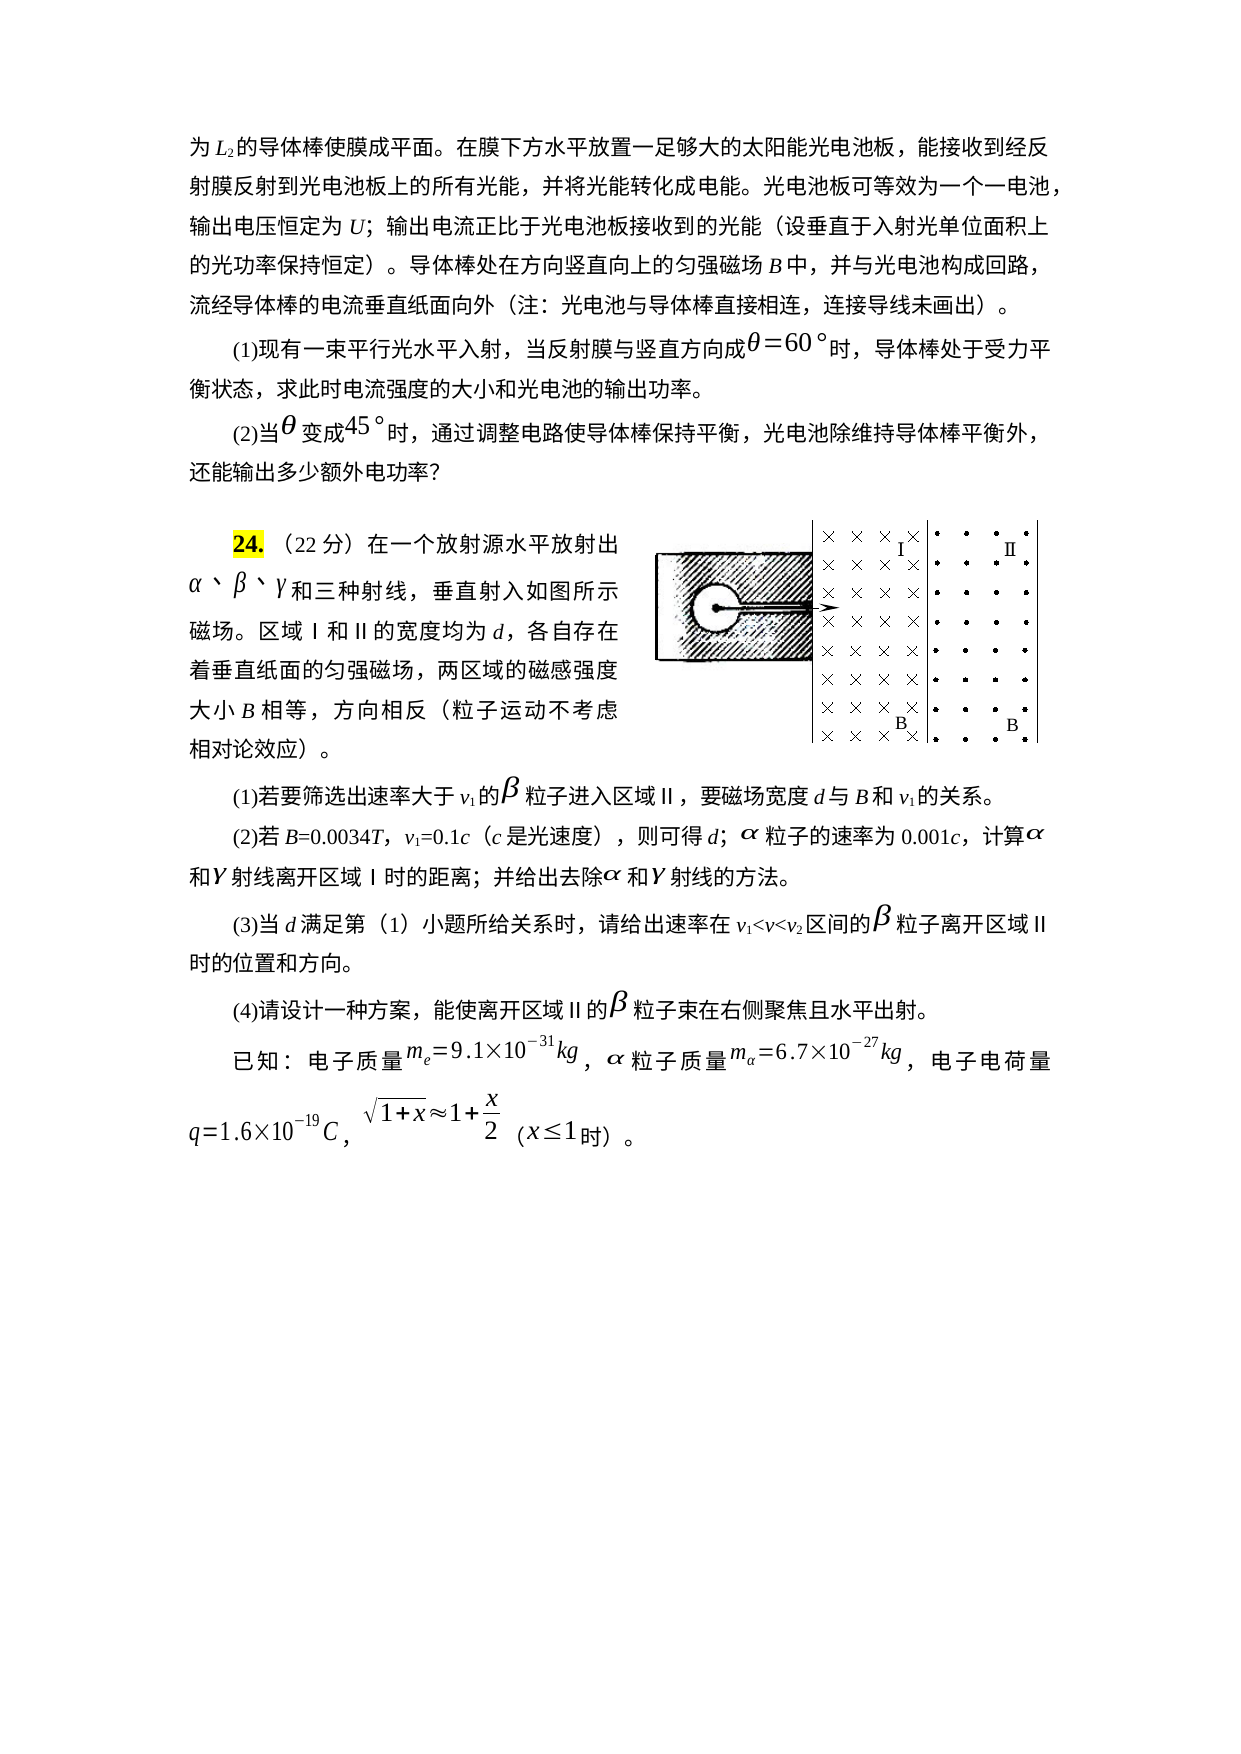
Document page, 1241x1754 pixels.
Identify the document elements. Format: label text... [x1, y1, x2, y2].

text 24. （22分）在一个放射源水平放射出和三种射线，垂直射入如图所示磁场。区域Ⅰ和Ⅱ的宽度均为d，各自存在着垂直纸面的匀强磁场，两区域的磁感强度大小B相等，方向相反（粒子运动不考虑相对论效应）。 [189, 527, 1051, 764]
text (2)当变成时，通过调整电路使导体棒保持平衡，光电池除维持导体棒平衡外，还能输出多少额外电功率？ [189, 411, 1051, 487]
text (1)现有一束平行光水平入射，当反射膜与竖直方向成时，导体棒处于受力平衡状态，求此时电流强度的大小和光电池的输出功率。 [189, 327, 1051, 403]
text (1)若要筛选出速率大于v1的粒子进入区域Ⅱ，要磁场宽度d与B和v1的关系。 [189, 772, 1051, 811]
text (2)若B=0.0034T，v1=0.1c（c是光速度），则可得d；粒子的速率为0.001c，计算和射线离开区域Ⅰ时的距离；并给出去除和射线的方法。 [189, 819, 1051, 891]
text 已知：电子质量，粒子质量，电子电荷量，（时）。 [189, 1032, 1051, 1152]
text (4)请设计一种方案，能使离开区域Ⅱ的粒子束在右侧聚焦且水平出射。 [189, 986, 1051, 1024]
text (3)当d满足第（1）小题所给关系时，请给出速率在v1<v<v2区间的粒子离开区域Ⅱ时的位置和方向。 [189, 899, 1051, 978]
